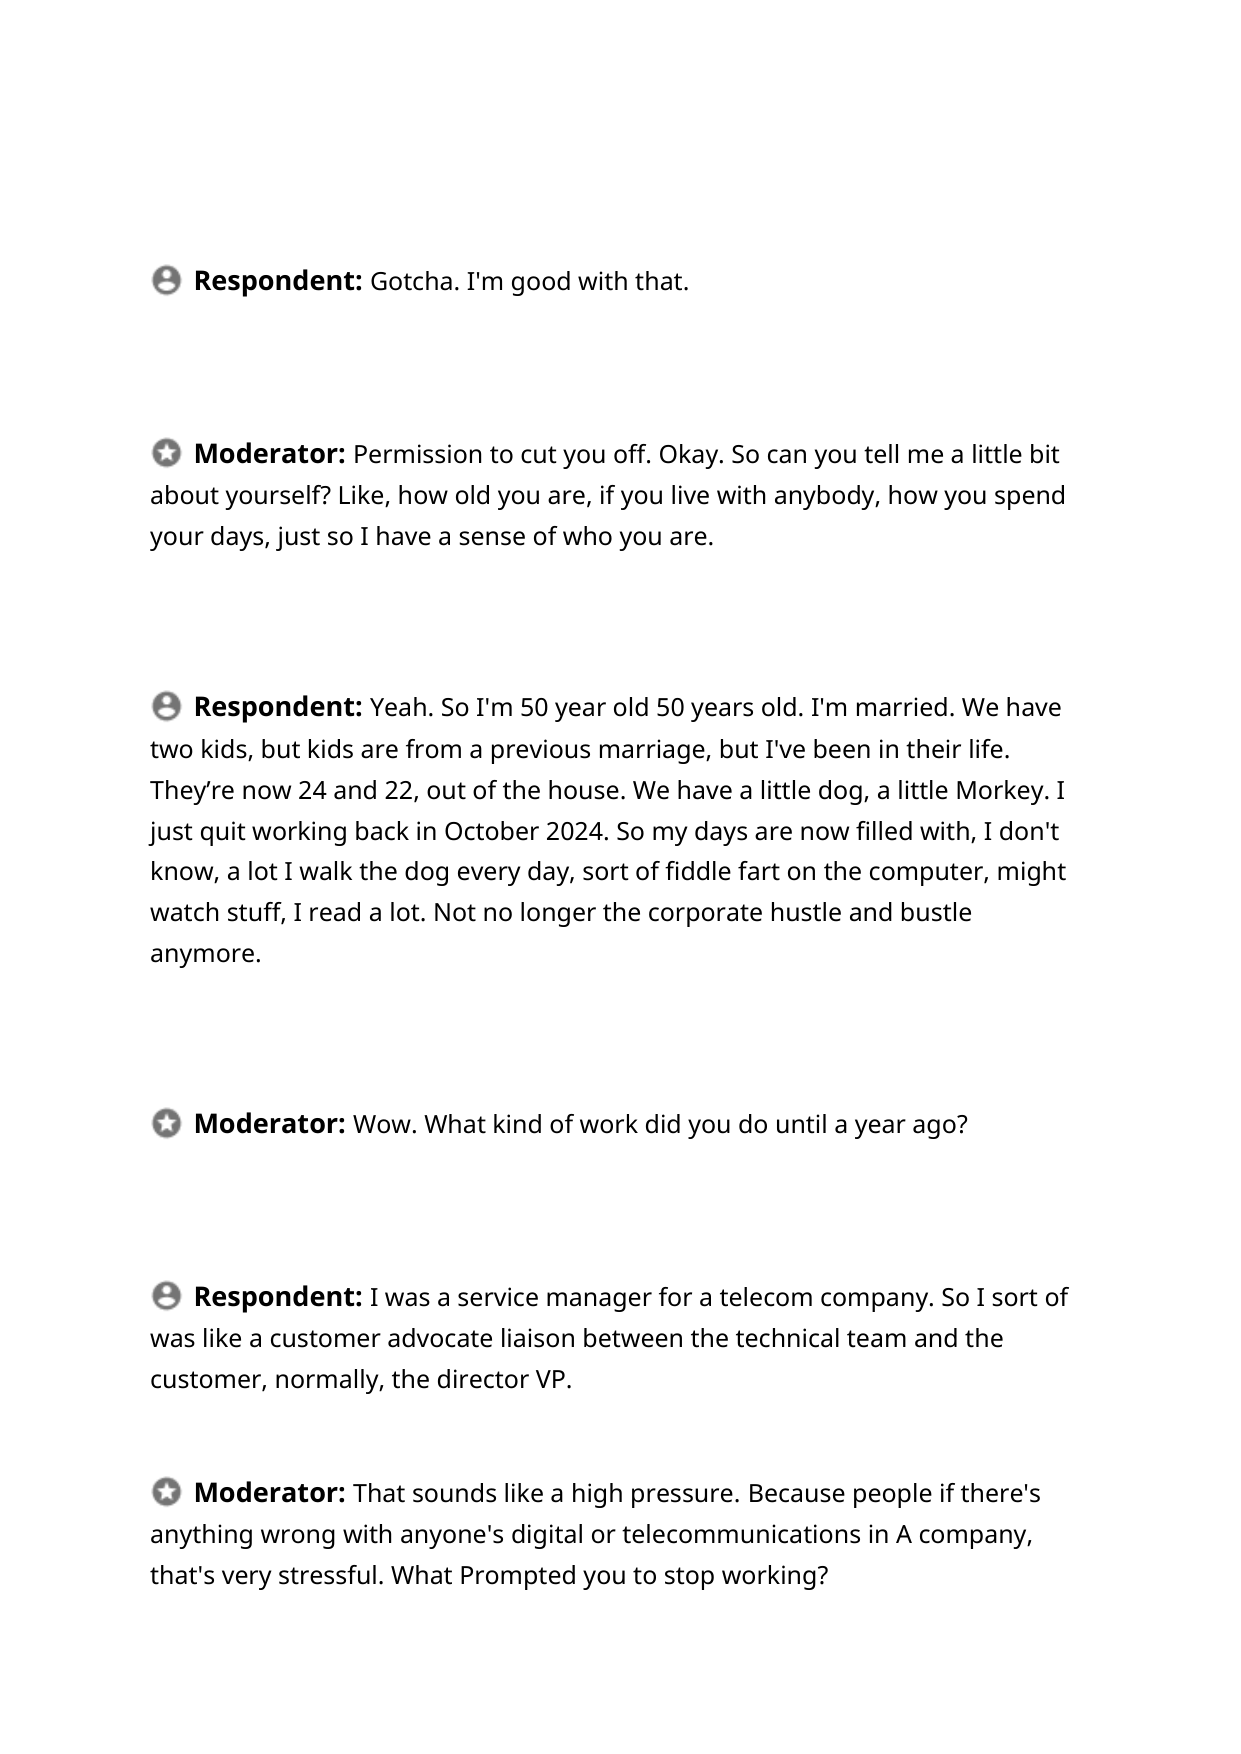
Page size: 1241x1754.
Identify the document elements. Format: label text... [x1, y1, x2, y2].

picture [150, 436, 184, 470]
text Respondent: I was a service manager for a telecom company. So I sort of was like a customer advocate liaison between the technical team and the customer, normally, the director VP. [150, 1277, 1090, 1396]
picture [150, 1107, 184, 1141]
picture [150, 1279, 184, 1313]
picture [150, 1475, 184, 1509]
text Respondent: Gotcha. I'm good with that. [150, 262, 1090, 298]
picture [150, 263, 184, 298]
text Moderator: Permission to cut you off. Okay. So can you tell me a little bit about yourself? Like, how old you are, if you live with anybody, how you spend your days, just so I have a sense of who you are. [150, 434, 1090, 553]
text Respondent: Yeah. So I'm 50 year old 50 years old. I'm married. We have two kids, but kids are from a previous marriage, but I've been in their life. They’re now 24 and 22, out of the house. We have a little dog, a little Morkey. I just quit working back in October 2024. So my days are now filled with, I don't know, a lot I walk the dog every day, sort of fiddle fart on the computer, might watch stuff, I read a lot. Not no longer the corporate hustle and bustle anymore. [150, 688, 1090, 970]
text Moderator: That sounds like a high pressure. Because people if there's anything wrong with anyone's digital or telecommunications in A company, that's very stressful. What Prompted you to stop working? [150, 1473, 1090, 1592]
text Moderator: Wow. What kind of work did you do until a year ago? [150, 1105, 1090, 1142]
picture [150, 690, 184, 724]
